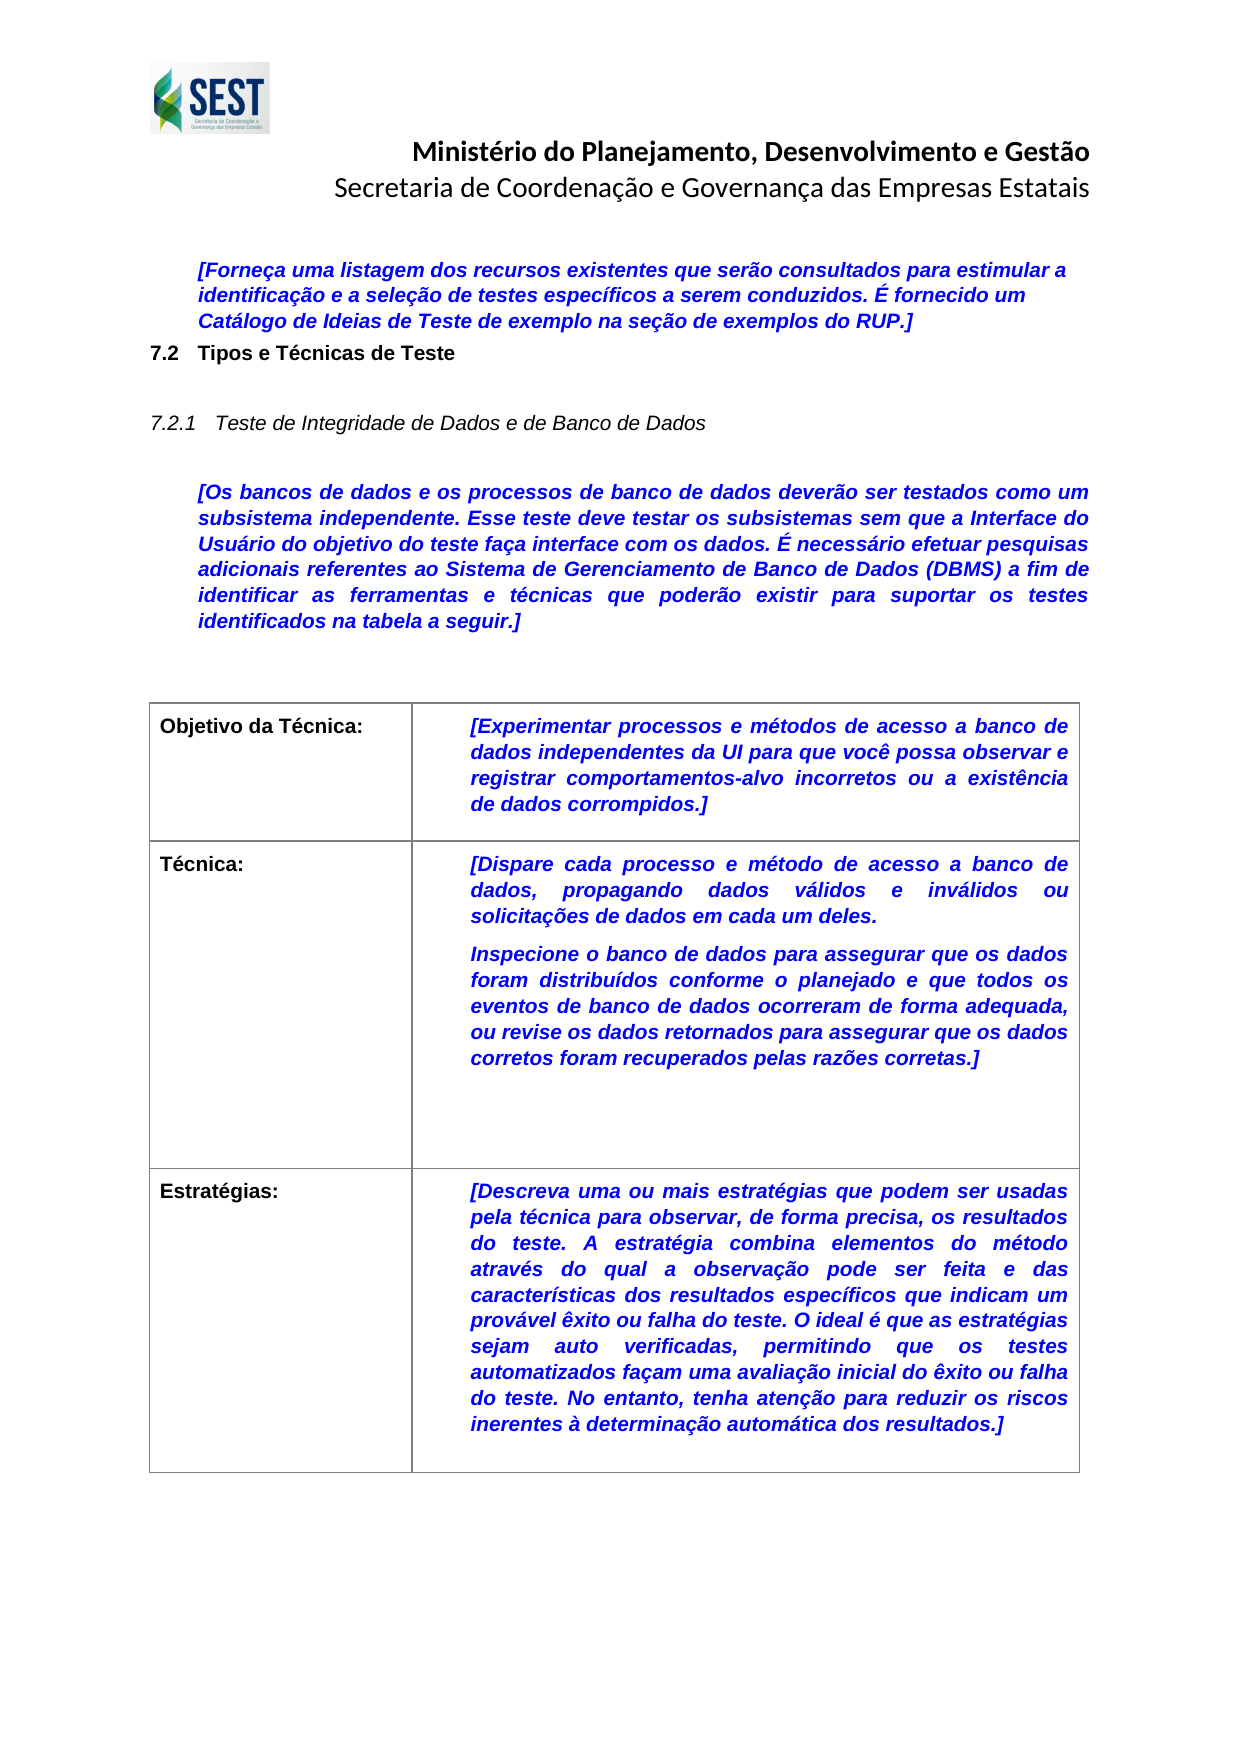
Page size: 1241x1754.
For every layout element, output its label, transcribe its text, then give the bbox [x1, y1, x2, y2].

text [Forneça uma listagem dos recursos existentes que serão consultados para estimular a identificação e a seleção de testes específicos a serem conduzidos. É fornecido um Catálogo de Ideias de Teste de exemplo na seção de exemplos do RUP.] [198, 257, 1090, 333]
table_header [Experimentar processos e métodos de acesso a banco de dados independentes da UI para que você possa observar e registrar comportamentos-alvo incorretos ou a existência de dados corrompidos.] [413, 704, 1079, 840]
table_cell Técnica: [150, 842, 411, 1167]
table_cell [Descreva uma ou mais estratégias que podem ser usadas pela técnica para observar, de forma precisa, os resultados do teste. A estratégia combina elementos do método através do qual a observação pode ser feita e das características dos resultados específicos que indicam um provável êxito ou falha do teste. O ideal é que as estratégias sejam auto verificadas, permitindo que os testes automatizados façam uma avaliação inicial do êxito ou falha do teste. No entanto, tenha atenção para reduzir os riscos inerentes à determinação automática dos resultados.] [413, 1169, 1079, 1472]
subtitle 7.2 Tipos e Técnicas de Teste [150, 347, 1090, 364]
picture [150, 62, 270, 134]
table_header Objetivo da Técnica: [150, 704, 411, 840]
table_cell [Dispare cada processo e método de acesso a banco de dados, propagando dados válidos e inválidos ou solicitações de dados em cada um deles. Inspecione o banco de dados para assegurar que os dados foram distribuídos conforme o planejado e que todos os eventos de banco de dados ocorreram de forma adequada, ou revise os dados retornados para assegurar que os dados corretos foram recuperados pelas razões corretas.] [413, 842, 1079, 1167]
text [Os bancos de dados e os processos de banco de dados deverão ser testados como um subsistema independente. Esse teste deve testar os subsistemas sem que a Interface do Usuário do objetivo do teste faça interface com os dados. É necessário efetuar pesquisas adicionais referentes ao Sistema de Gerenciamento de Banco de Dados (DBMS) a fim de identificar as ferramentas e técnicas que poderão existir para suportar os testes identificados na tabela a seguir.] [198, 480, 1090, 633]
table_cell Estratégias: [150, 1169, 411, 1472]
subtitle 7.2.1 Teste de Integridade de Dados e de Banco de Dados [150, 413, 1090, 435]
